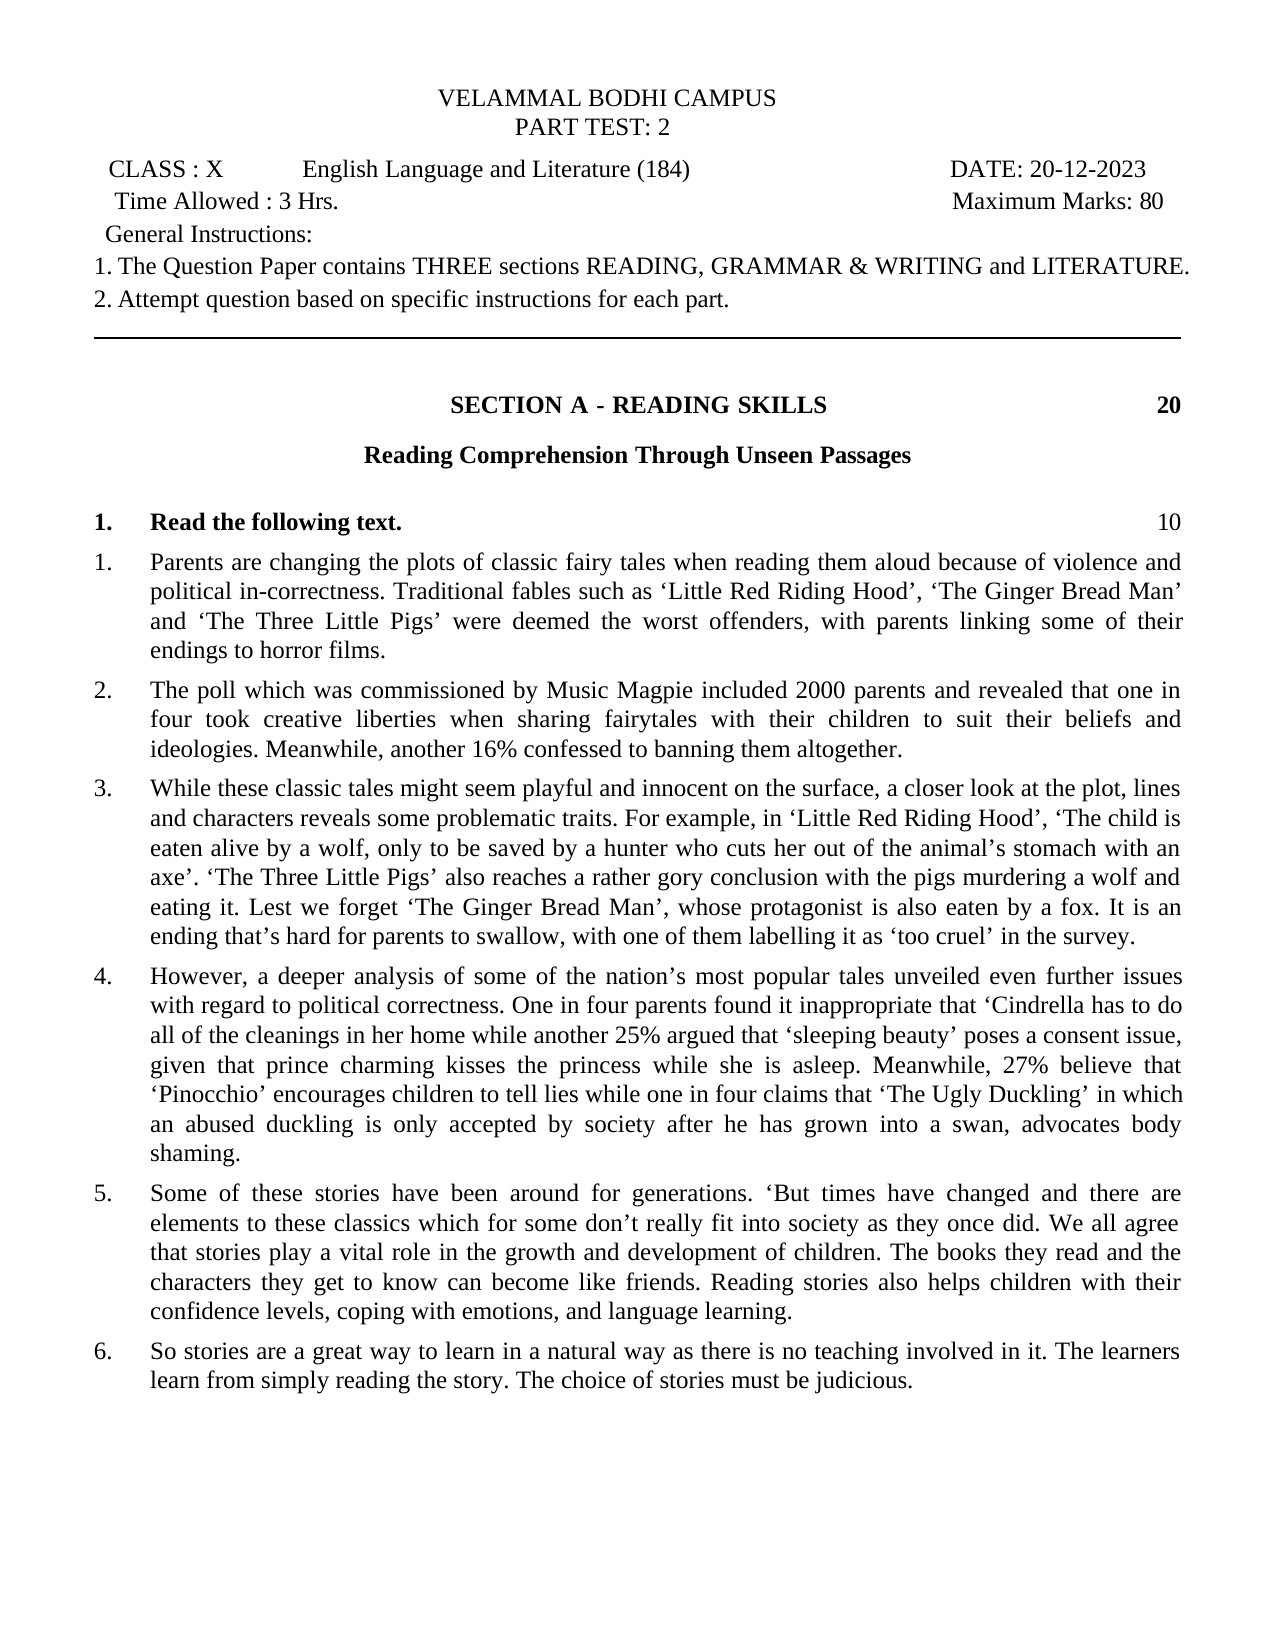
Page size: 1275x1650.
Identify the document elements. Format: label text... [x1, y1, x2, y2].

text CLASS : X English Language and Literature (184) DATE: 20-12-2023 [77, 154, 1189, 183]
subtitle Time Allowed : 3 Hrs. Maximum Marks: 80 [77, 186, 1189, 215]
list While these classic tales might seem playful and innocent on the surface, a closer look at the plot, lines and characters reveals some problematic traits. For example, in ‘Little Red Riding Hood’, ‘The child is eaten alive by a wolf, only to be saved by a hunter who cuts her out of the animal’s stomach with an axe’. ‘The Three Little Pigs’ also reaches a rather gory conclusion with the pigs murdering a wolf and eating it. Lest we forget ‘The Ginger Bread Man’, whose protagonist is also eaten by a fox. It is an ending that’s hard for parents to swallow, with one of them labelling it as ‘too cruel’ in the survey. [94, 773, 1182, 950]
list So stories are a great way to learn in a natural way as there is no teaching involved in it. The learners learn from simply reading the story. The choice of stories must be judicious. [94, 1336, 1181, 1394]
list The Question Paper contains THREE sections READING, GRAMMAR & WRITING and LITERATURE. [94, 251, 1198, 280]
text General Instructions: [77, 219, 341, 247]
list Attempt question based on specific instructions for each part. [94, 284, 1198, 312]
text VELAMMAL BODHI CAMPUS [94, 83, 1198, 112]
subtitle Read the following text. 10 [94, 507, 1198, 536]
list However, a deeper analysis of some of the nation’s most popular tales unveiled even further issues with regard to political correctness. One in four parents found it inappropriate that ‘Cindrella has to do all of the cleanings in her home while another 25% argued that ‘sleeping beauty’ poses a consent issue, given that prince charming kisses the princess while she is asleep. Meanwhile, 27% believe that ‘Pinocchio’ encourages children to tell lies while one in four claims that ‘The Ugly Duckling’ in which an abused duckling is only accepted by society after he has grown into a swan, advocates body shaming. [94, 961, 1183, 1167]
subtitle Reading Comprehension Through Unseen Passages [86, 440, 1189, 469]
list The poll which was commissioned by Music Magpie included 2000 parents and revealed that one in four took creative liberties when sharing fairytales with their children to suit their beliefs and ideologies. Meanwhile, another 16% confessed to banning them altogether. [94, 675, 1181, 763]
subtitle SECTION A - READING SKILLS 20 [450, 391, 1198, 419]
list Some of these stories have been around for generations. ‘But times have changed and there are elements to these classics which for some don’t really fit into society as they once did. We all agree that stories play a vital role in the growth and development of children. The books they read and the characters they get to know can become like friends. Reading stories also helps children with their confidence levels, coping with emotions, and language learning. [94, 1178, 1181, 1325]
text PART TEST: 2 [77, 112, 1198, 141]
list Parents are changing the plots of classic fairy tales when reading them aloud because of violence and political in-correctness. Traditional fables such as ‘Little Red Riding Hood’, ‘The Ginger Bread Man’ and ‘The Three Little Pigs’ were deemed the worst offenders, with parents linking some of their endings to horror films. [94, 547, 1183, 664]
